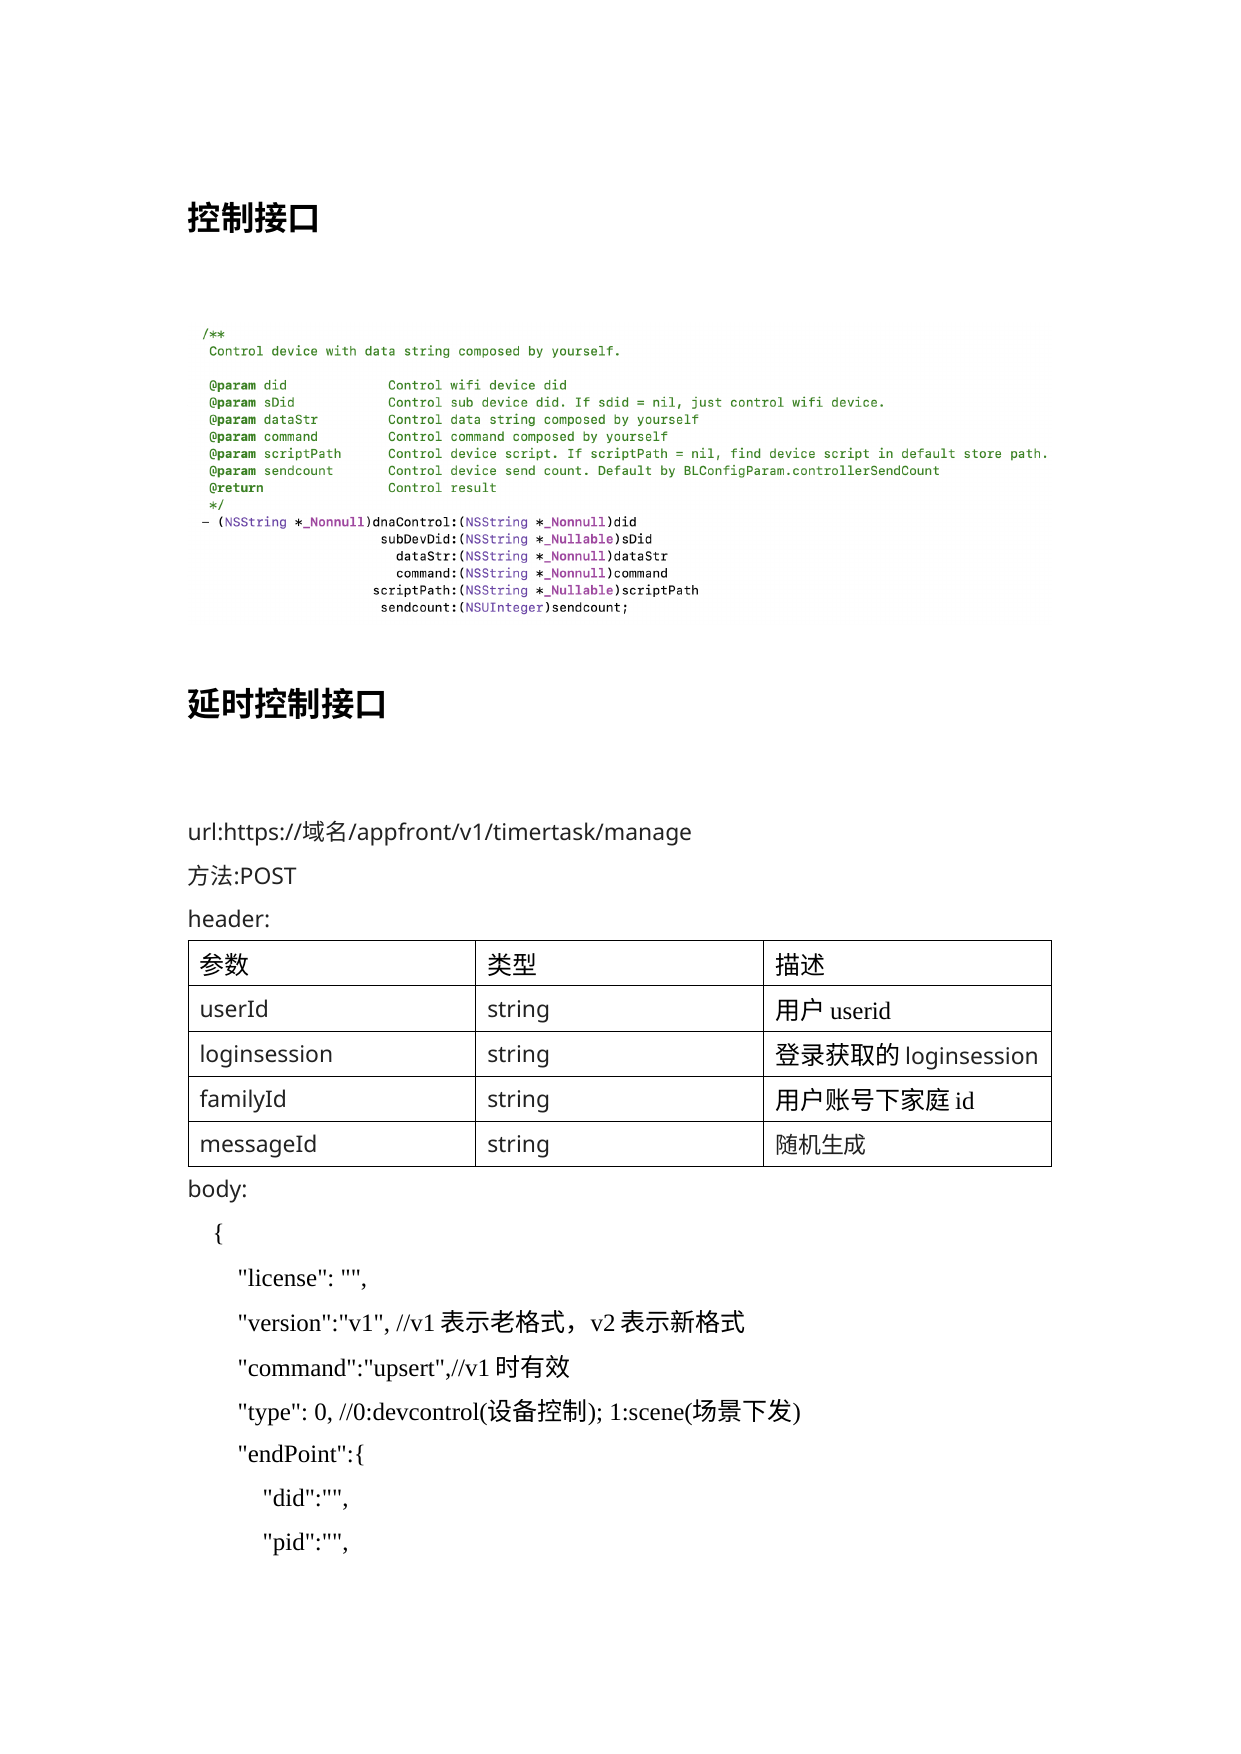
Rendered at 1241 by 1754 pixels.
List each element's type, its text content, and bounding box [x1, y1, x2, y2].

table_cell string [476, 1122, 763, 1166]
table_cell 用户账号下家庭id [764, 1077, 1051, 1121]
text "command":"upsert",//v1时有效 [187, 1343, 1053, 1387]
subtitle 控制接口 [187, 172, 1053, 260]
text url:https://域名/appfront/v1/timertask/manage [187, 808, 1053, 852]
text body: [187, 1167, 1053, 1211]
text "did":"", [187, 1475, 1053, 1519]
table_cell userId [189, 986, 475, 1031]
table_cell string [476, 1077, 763, 1121]
table_header 参数 [189, 941, 475, 985]
text "endPoint":{ [187, 1431, 1053, 1475]
table_cell 随机生成 [764, 1122, 1051, 1166]
text { [187, 1211, 1053, 1255]
table_cell string [476, 986, 763, 1031]
table_cell string [476, 1032, 763, 1076]
text "license": "", [187, 1255, 1053, 1299]
text "pid":"", [187, 1519, 1053, 1563]
table_cell loginsession [189, 1032, 475, 1076]
table_cell 用户userid [764, 986, 1051, 1031]
text "version":"v1", //v1表示老格式，v2表示新格式 [187, 1299, 1053, 1343]
text header: [187, 896, 1053, 940]
picture [187, 322, 1053, 625]
table_header 描述 [764, 941, 1051, 985]
table_cell familyId [189, 1077, 475, 1121]
table_cell 登录获取的loginsession [764, 1032, 1051, 1076]
table_header 类型 [476, 941, 763, 985]
text 方法:POST [187, 852, 1053, 896]
subtitle 延时控制接口 [187, 658, 1053, 746]
table_cell messageId [189, 1122, 475, 1166]
text "type": 0, //0:devcontrol(设备控制); 1:scene(场景下发) [187, 1387, 1053, 1431]
